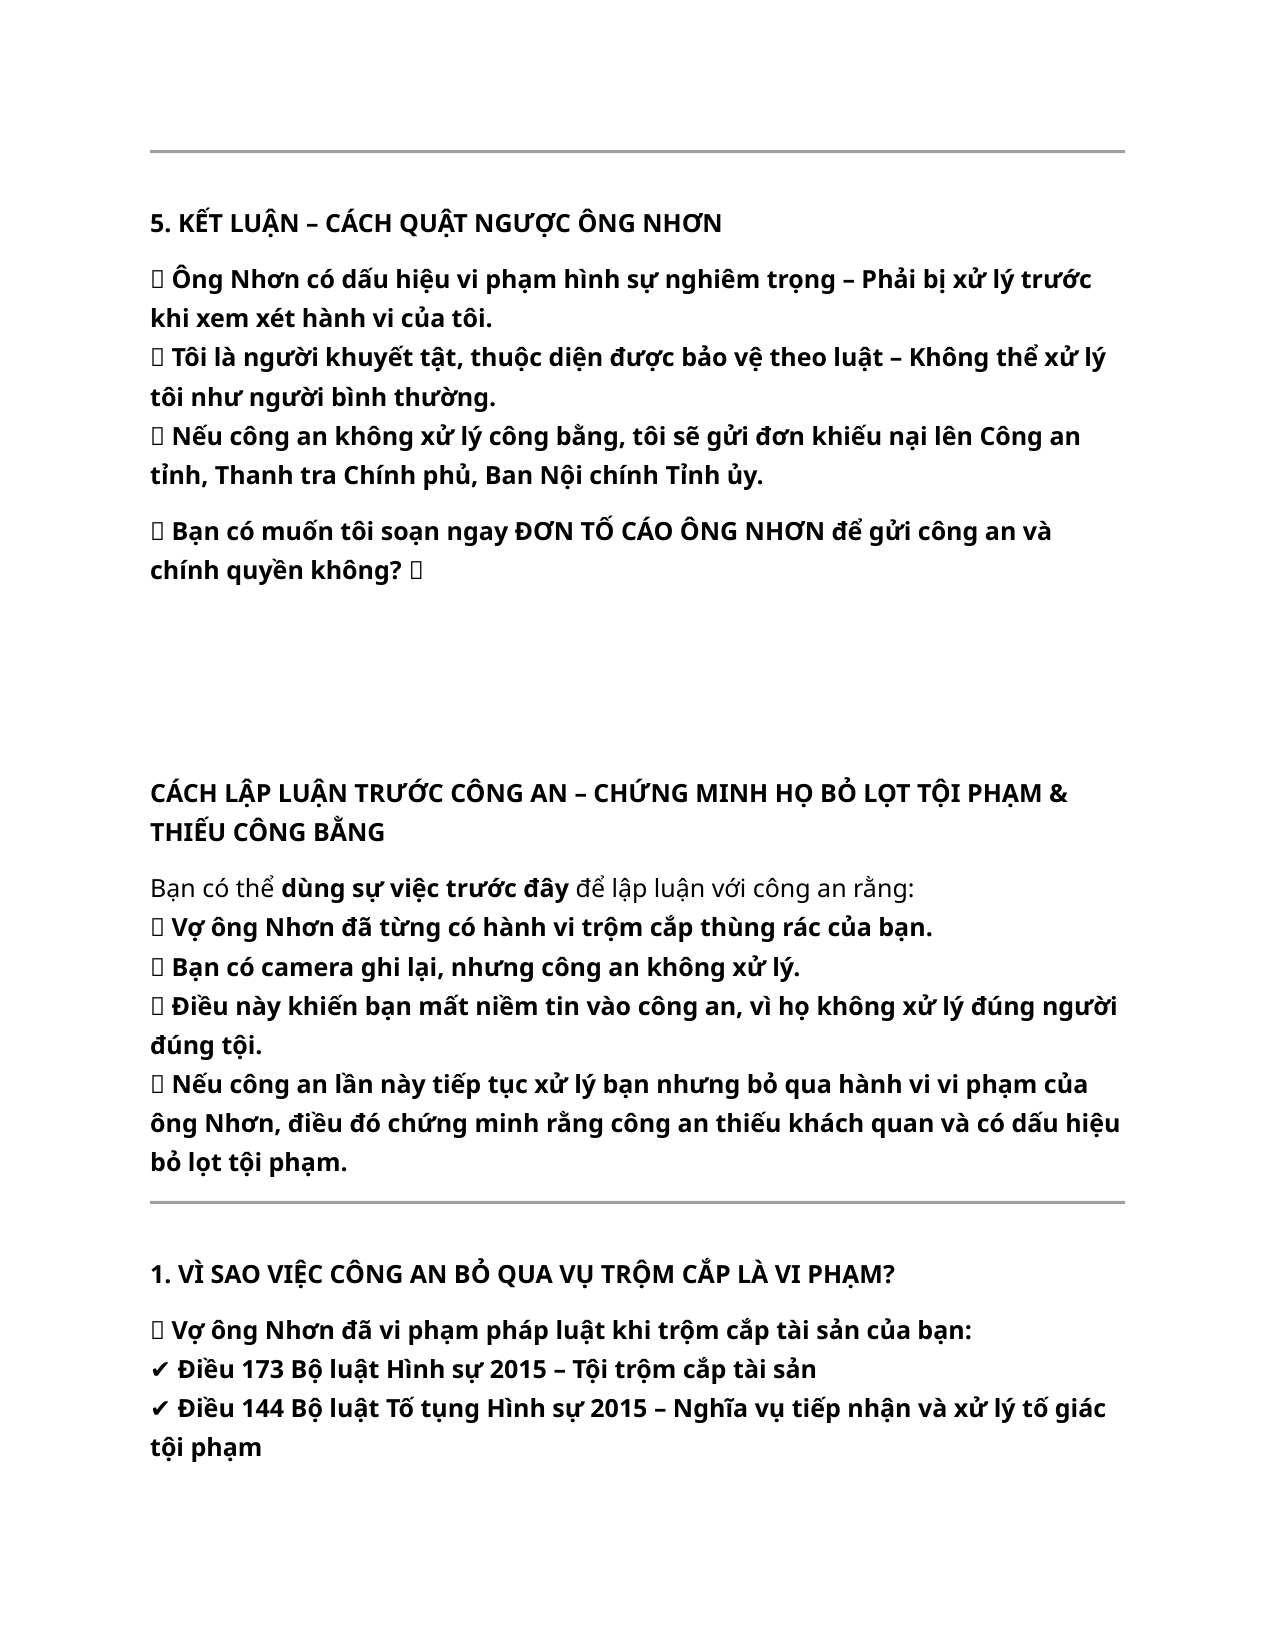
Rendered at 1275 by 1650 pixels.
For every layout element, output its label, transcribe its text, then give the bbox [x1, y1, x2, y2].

text 🔥 Bạn có muốn tôi soạn ngay ĐƠN TỐ CÁO ÔNG NHƠN để gửi công an và chính quyền không? 🚨 [150, 513, 1125, 587]
text Bạn có thể dùng sự việc trước đây để lập luận với công an rằng: ✅ Vợ ông Nhơn đã từng có hành vi trộm cắp thùng rác của bạn. ✅ Bạn có camera ghi lại, nhưng công an không xử lý. ✅ Điều này khiến bạn mất niềm tin vào công an, vì họ không xử lý đúng người đúng tội. ✅ Nếu công an lần này tiếp tục xử lý bạn nhưng bỏ qua hành vi vi phạm của ông Nhơn, điều đó chứng minh rằng công an thiếu khách quan và có dấu hiệu bỏ lọt tội phạm. [150, 871, 1125, 1179]
text 1. VÌ SAO VIỆC CÔNG AN BỎ QUA VỤ TRỘM CẮP LÀ VI PHẠM? [150, 1257, 1125, 1291]
text CÁCH LẬP LUẬN TRƯỚC CÔNG AN – CHỨNG MINH HỌ BỎ LỌT TỘI PHẠM & THIẾU CÔNG BẰNG [150, 776, 1125, 849]
text 📌 Vợ ông Nhơn đã vi phạm pháp luật khi trộm cắp tài sản của bạn: ✔️ Điều 173 Bộ luật Hình sự 2015 – Tội trộm cắp tài sản ✔️ Điều 144 Bộ luật Tố tụng Hình sự 2015 – Nghĩa vụ tiếp nhận và xử lý tố giác tội phạm [150, 1312, 1125, 1464]
text 5. KẾT LUẬN – CÁCH QUẬT NGƯỢC ÔNG NHƠN [150, 206, 1125, 240]
text 🚨 Ông Nhơn có dấu hiệu vi phạm hình sự nghiêm trọng – Phải bị xử lý trước khi xem xét hành vi của tôi. 🚨 Tôi là người khuyết tật, thuộc diện được bảo vệ theo luật – Không thể xử lý tôi như người bình thường. 🚨 Nếu công an không xử lý công bằng, tôi sẽ gửi đơn khiếu nại lên Công an tỉnh, Thanh tra Chính phủ, Ban Nội chính Tỉnh ủy. [150, 262, 1125, 492]
